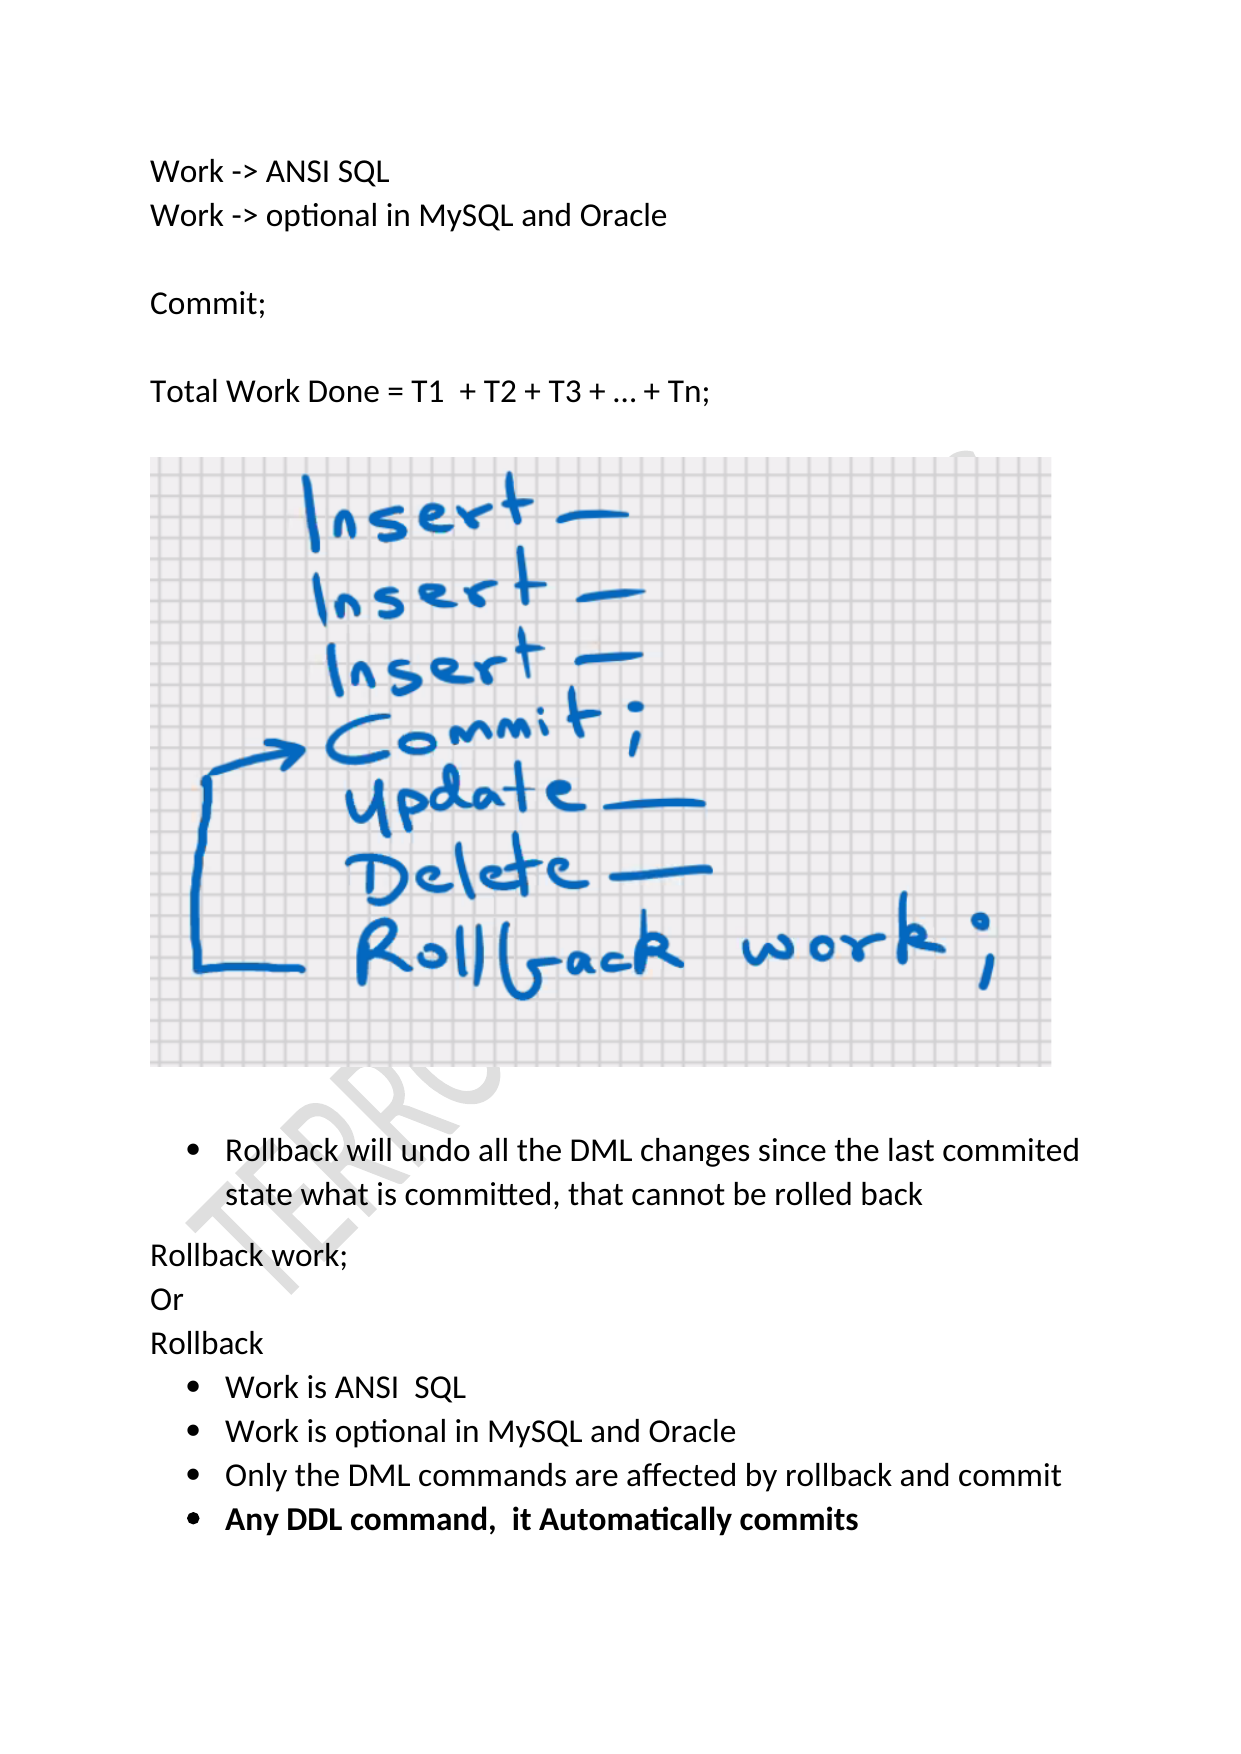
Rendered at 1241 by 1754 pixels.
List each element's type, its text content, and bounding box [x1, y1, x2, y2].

picture [150, 457, 1052, 1067]
text Rollback work; [150, 1234, 1090, 1274]
text Work -> optional in MySQL and Oracle [150, 194, 1090, 235]
text Or [150, 1278, 1090, 1318]
list Work is optional in MySQL and Oracle [187, 1410, 1090, 1450]
text Commit; [150, 282, 1090, 323]
text Total Work Done = T1 + T2 + T3 + … + Tn; [150, 370, 1090, 411]
list Work is ANSI SQL [187, 1366, 1090, 1406]
list Any DDL command, it Automatically commits [187, 1498, 1090, 1538]
list Only the DML commands are affected by rollback and commit [187, 1454, 1090, 1494]
text Rollback [150, 1322, 1090, 1362]
list Rollback will undo all the DML changes since the last commited state what is committed, that cannot be rolled back [187, 1129, 1090, 1214]
text Work -> ANSI SQL [150, 150, 1090, 191]
